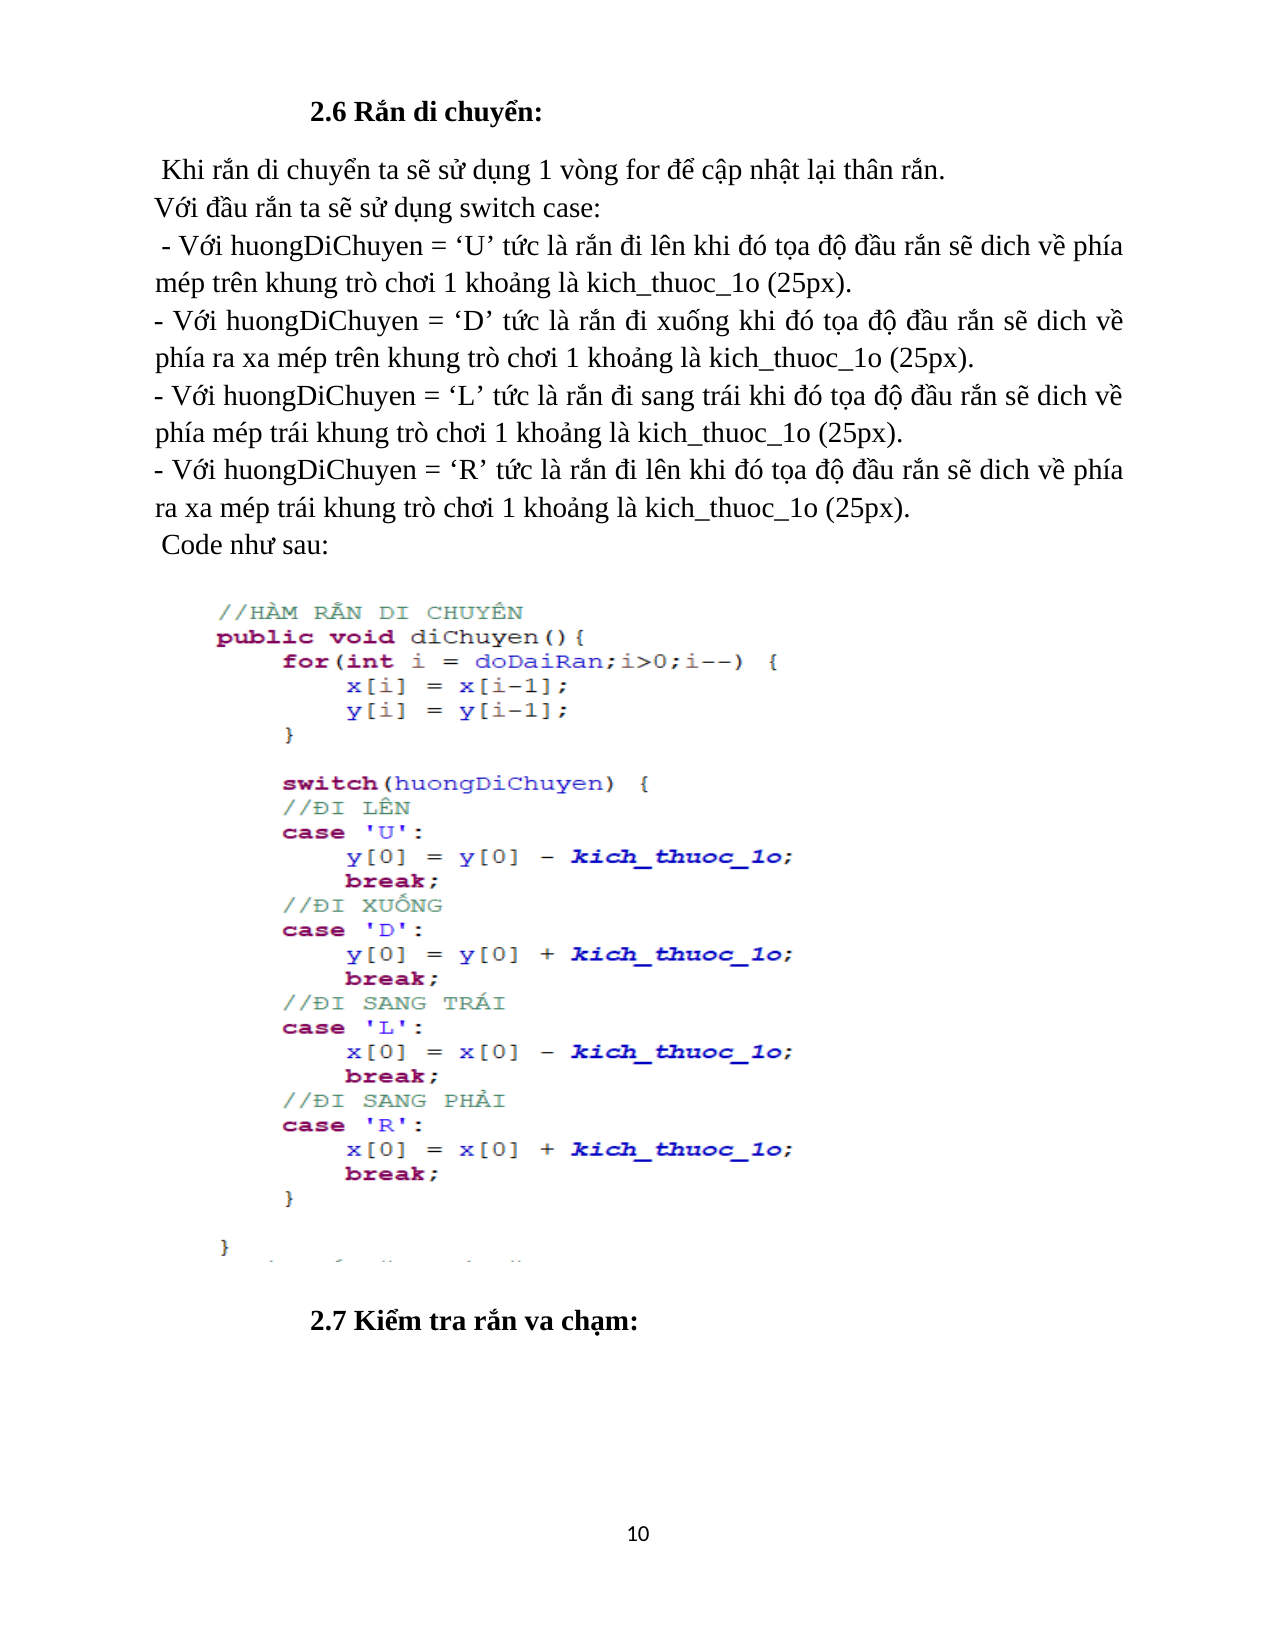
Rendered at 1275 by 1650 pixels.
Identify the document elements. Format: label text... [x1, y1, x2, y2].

picture [153, 602, 852, 1262]
text - Với huongDiChuyen = ‘R’ tức là rắn đi lên khi đó tọa độ đầu rắn sẽ dich về phía ra xa mép trái khung trò chơi 1 khoảng là kich_thuoc_1o (25px). [154, 452, 1125, 523]
text 2.6 Rắn di chuyển: [310, 94, 1125, 127]
text Với đầu rắn ta sẽ sử dụng switch case: [154, 190, 1125, 224]
text 2.7 Kiểm tra rắn va chạm: [310, 1303, 1125, 1336]
text - Với huongDiChuyen = ‘D’ tức là rắn đi xuống khi đó tọa độ đầu rắn sẽ dich về phía ra xa mép trên khung trò chơi 1 khoảng là kich_thuoc_1o (25px). [154, 303, 1125, 373]
text - Với huongDiChuyen = ‘L’ tức là rắn đi sang trái khi đó tọa độ đầu rắn sẽ dich về phía mép trái khung trò chơi 1 khoảng là kich_thuoc_1o (25px). [154, 378, 1125, 448]
text - Với huongDiChuyen = ‘U’ tức là rắn đi lên khi đó tọa độ đầu rắn sẽ dich về phía mép trên khung trò chơi 1 khoảng là kich_thuoc_1o (25px). [154, 228, 1125, 298]
text Khi rắn di chuyển ta sẽ sử dụng 1 vòng for để cập nhật lại thân rắn. [154, 152, 1125, 186]
text Code như sau: [154, 527, 1125, 561]
